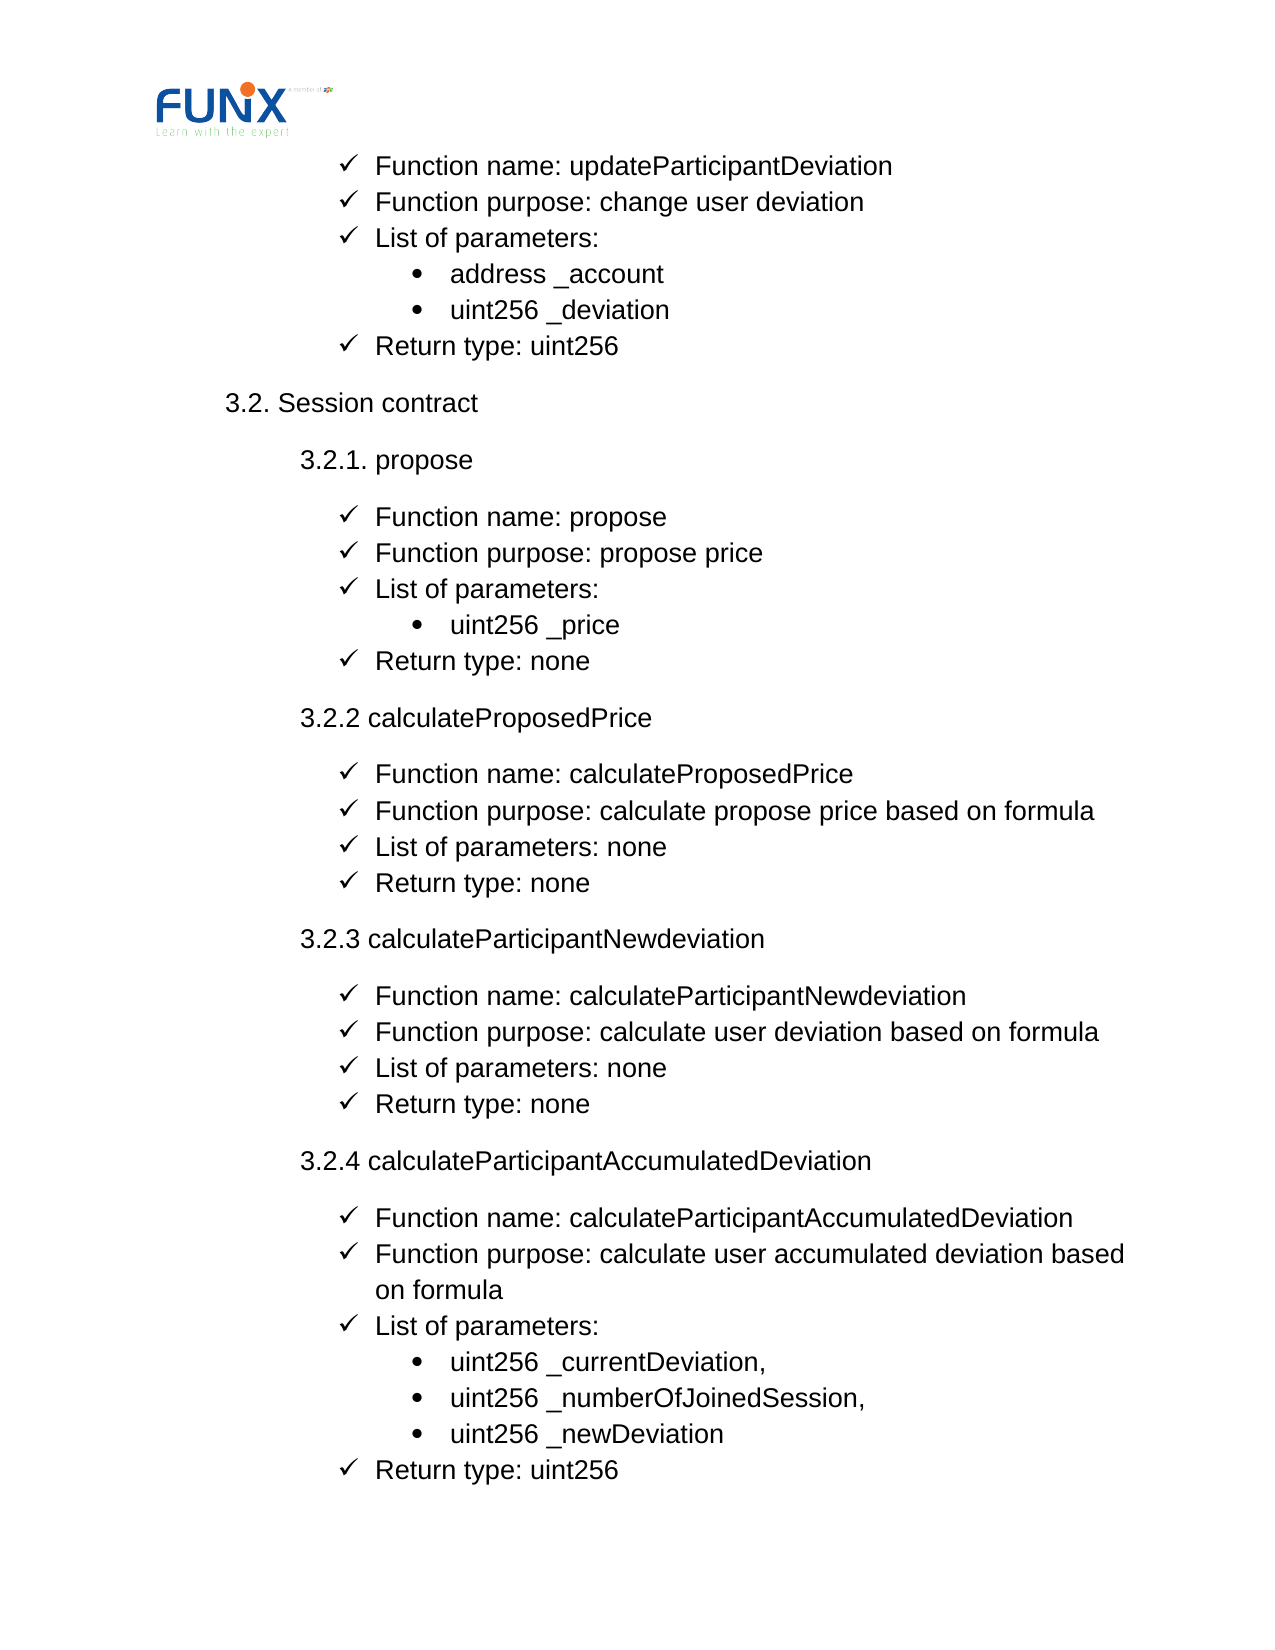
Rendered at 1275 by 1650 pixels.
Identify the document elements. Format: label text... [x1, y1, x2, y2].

list Function purpose: calculate user accumulated deviation based on formula [337, 1238, 1125, 1305]
list uint256 _numberOfJoinedSession, [412, 1382, 1125, 1413]
text 3.2.1. propose [225, 444, 1125, 475]
list Return type: none [337, 645, 1125, 676]
list Return type: uint256 [337, 330, 1125, 362]
list Function name: updateParticipantDeviation [337, 150, 1125, 181]
list List of parameters: [337, 573, 1125, 604]
list Return type: uint256 [337, 1454, 1125, 1486]
list uint256 _price [412, 609, 1125, 640]
list Function name: calculateProposedPrice [337, 758, 1125, 790]
list uint256 _currentDeviation, [412, 1346, 1125, 1377]
text 3.2. Session contract [225, 387, 1125, 418]
picture [150, 73, 338, 145]
list Function purpose: propose price [337, 537, 1125, 568]
list List of parameters: [337, 1310, 1125, 1341]
list List of parameters: none [337, 831, 1125, 862]
list Function purpose: calculate user deviation based on formula [337, 1016, 1125, 1048]
list List of parameters: [337, 222, 1125, 253]
text 3.2.3 calculateParticipantNewdeviation [225, 923, 1125, 955]
list Function name: calculateParticipantNewdeviation [337, 980, 1125, 1012]
text 3.2.4 calculateParticipantAccumulatedDeviation [225, 1145, 1125, 1176]
list Function purpose: change user deviation [337, 186, 1125, 217]
list Function purpose: calculate propose price based on formula [337, 794, 1125, 826]
list uint256 _newDeviation [412, 1418, 1125, 1449]
list Return type: none [337, 867, 1125, 898]
list List of parameters: none [337, 1052, 1125, 1084]
list Function name: calculateParticipantAccumulatedDeviation [337, 1202, 1125, 1233]
list address _account [412, 258, 1125, 289]
list Return type: none [337, 1088, 1125, 1120]
list uint256 _deviation [412, 294, 1125, 326]
list Function name: propose [337, 501, 1125, 532]
text 3.2.2 calculateProposedPrice [300, 702, 1125, 733]
